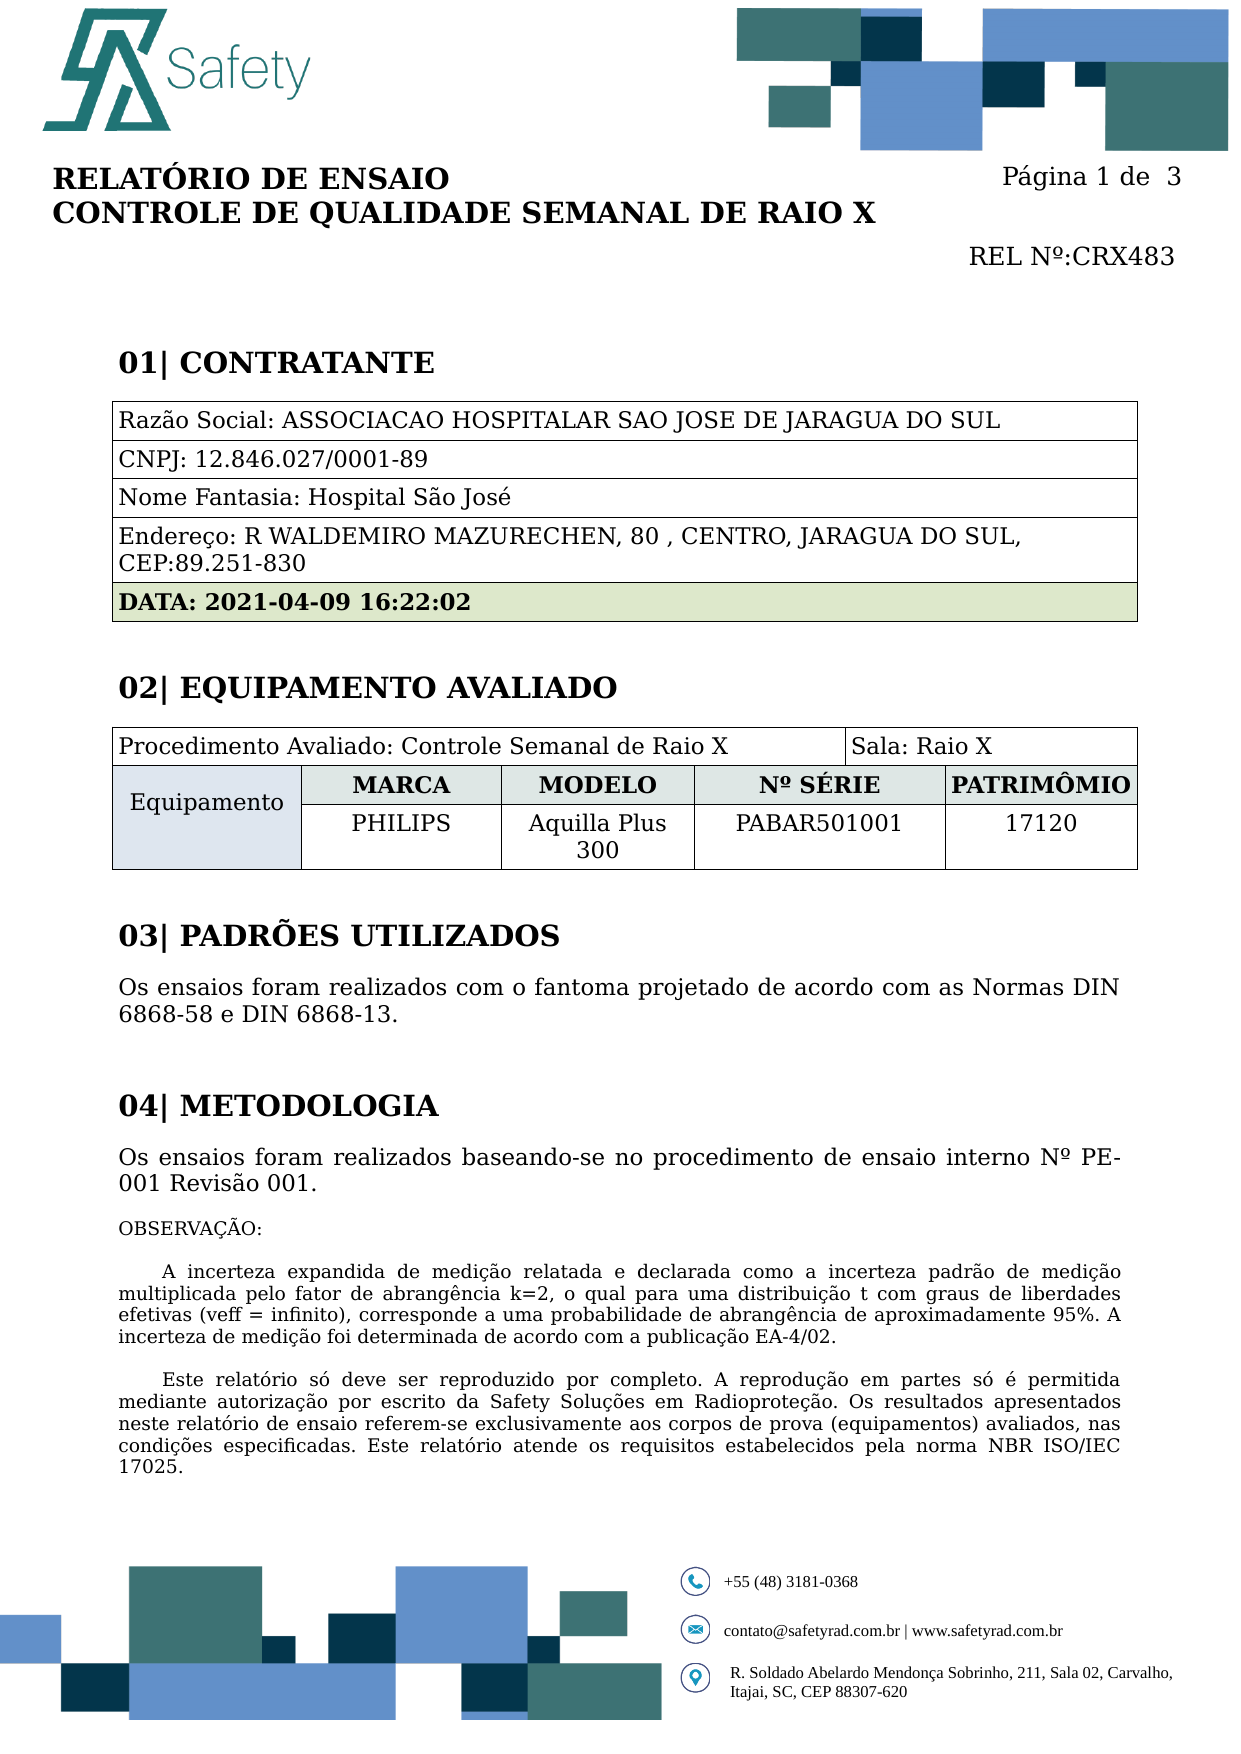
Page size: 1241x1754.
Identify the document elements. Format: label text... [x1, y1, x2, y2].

table_cell Nome Fantasia: Hospital São José [113, 479, 1137, 517]
text Este relatório só deve ser reproduzido por completo. A reprodução em partes só é permitida mediante autorização por escrito da Safety Soluções em Radioproteção. Os resultados apresentados neste relatório de ensaio referem-se exclusivamente aos corpos de prova (equipamentos) avaliados, nas condições especificadas. Este relatório atende os requisitos estabelecidos pela norma NBR ISO/IEC 17025. [118, 1369, 1122, 1478]
table_cell Equipamento [113, 766, 301, 869]
table_cell DATA: 2021-04-09 16:22:02 [113, 583, 1137, 621]
picture [42, 8, 311, 131]
table_cell PABAR501001 [695, 805, 945, 869]
picture [680, 1614, 710, 1644]
text OBSERVAÇÃO: [118, 1218, 1122, 1240]
table_cell Nº SÉRIE [695, 766, 945, 804]
picture [0, 1566, 662, 1720]
table_cell Endereço: R WALDEMIRO MAZURECHEN, 80 , CENTRO, JARAGUA DO SUL, CEP:89.251-830 [113, 518, 1137, 582]
text 04| METODOLOGIA [118, 1089, 1122, 1123]
picture [736, 8, 1229, 151]
text 02| EQUIPAMENTO AVALIADO [118, 671, 1122, 706]
table_cell Aquilla Plus 300 [502, 805, 694, 869]
picture [680, 1566, 710, 1596]
text 03| PADRÕES UTILIZADOS [118, 919, 1122, 954]
text A incerteza expandida de medição relatada e declarada como a incerteza padrão de medição multiplicada pelo fator de abrangência k=2, o qual para uma distribuição t com graus de liberdades efetivas (veff = infinito), corresponde a uma probabilidade de abrangência de aproximadamente 95%. A incerteza de medição foi determinada de acordo com a publicação EA-4/02. [118, 1261, 1122, 1348]
table_cell MARCA [302, 766, 501, 804]
table_cell CNPJ: 12.846.027/0001-89 [113, 441, 1137, 478]
picture [680, 1663, 710, 1693]
text Os ensaios foram realizados com o fantoma projetado de acordo com as Normas DIN 6868-58 e DIN 6868-13. [118, 974, 1122, 1028]
table_header Procedimento Avaliado: Controle Semanal de Raio X [113, 728, 845, 765]
text 01| CONTRATANTE [118, 346, 1122, 380]
table_cell 17120 [946, 805, 1137, 869]
table_header Razão Social: ASSOCIACAO HOSPITALAR SAO JOSE DE JARAGUA DO SUL [113, 402, 1137, 439]
table_cell PATRIMÔMIO [946, 766, 1137, 804]
table_cell PHILIPS [302, 805, 501, 869]
text Os ensaios foram realizados baseando-se no procedimento de ensaio interno Nº PE-001 Revisão 001. [118, 1144, 1122, 1197]
table_header Sala: Raio X [846, 728, 1137, 765]
table_cell MODELO [502, 766, 694, 804]
